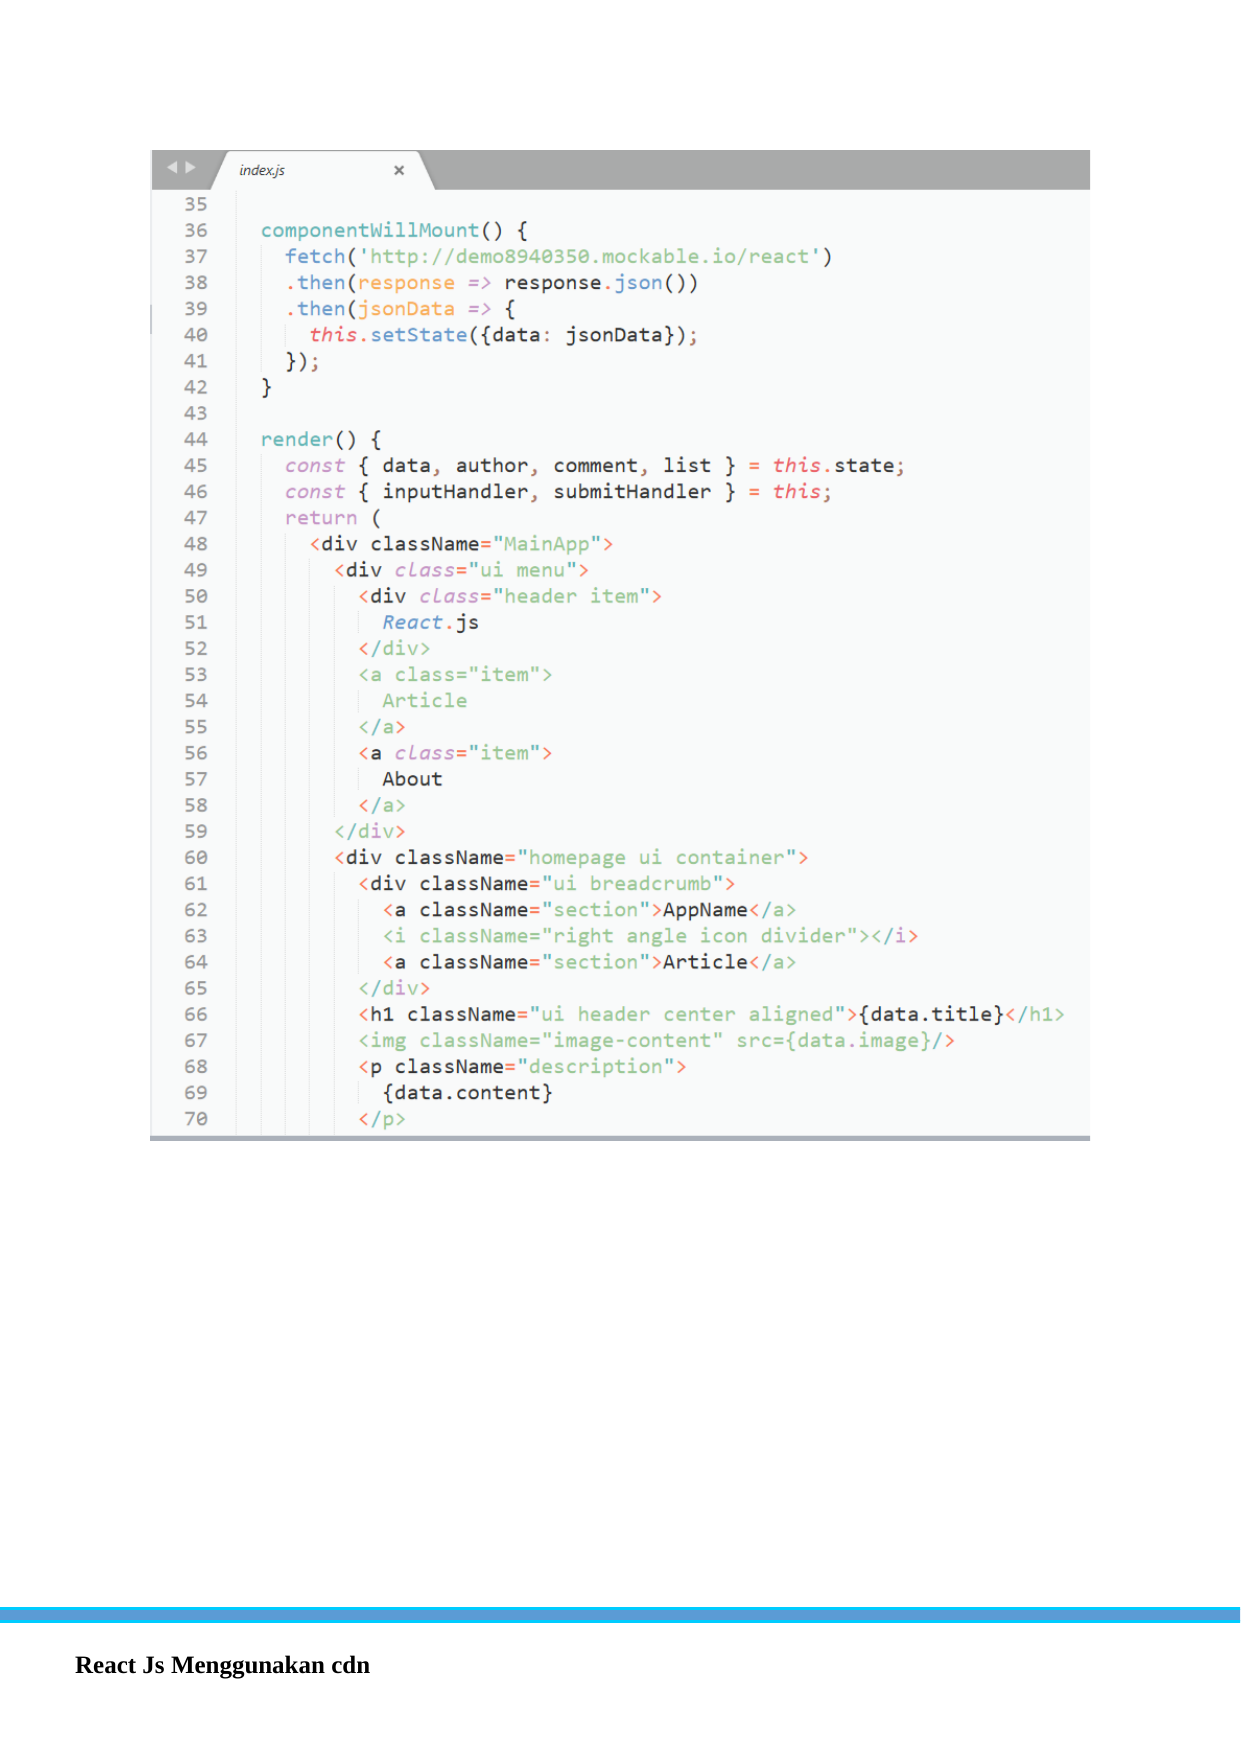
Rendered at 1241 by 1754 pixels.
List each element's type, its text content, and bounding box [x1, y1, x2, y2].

picture [150, 150, 1091, 1141]
